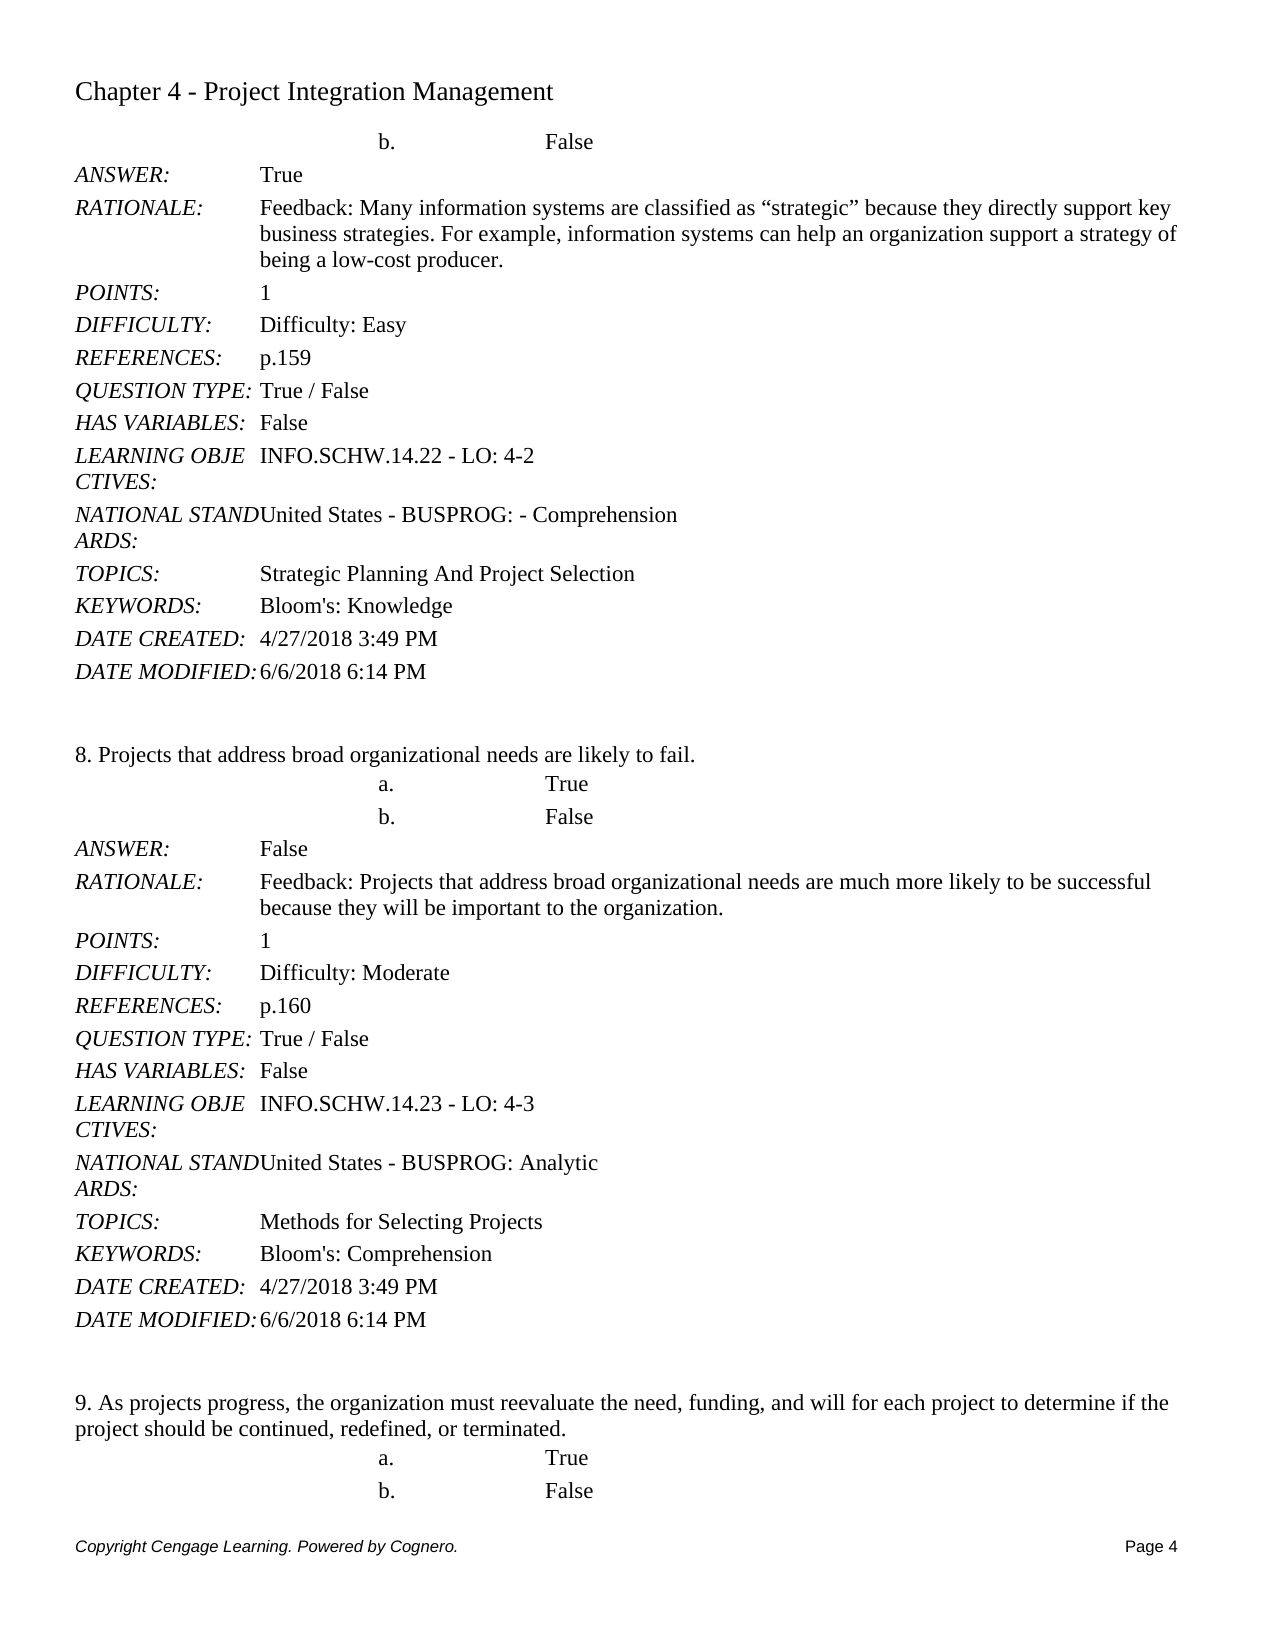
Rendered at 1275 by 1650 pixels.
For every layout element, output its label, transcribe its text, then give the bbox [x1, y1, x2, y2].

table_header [75, 125, 1200, 714]
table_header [75, 1389, 1200, 1506]
table_header 8. Projects that address broad organizational needs are likely to fail. [75, 741, 1200, 1362]
